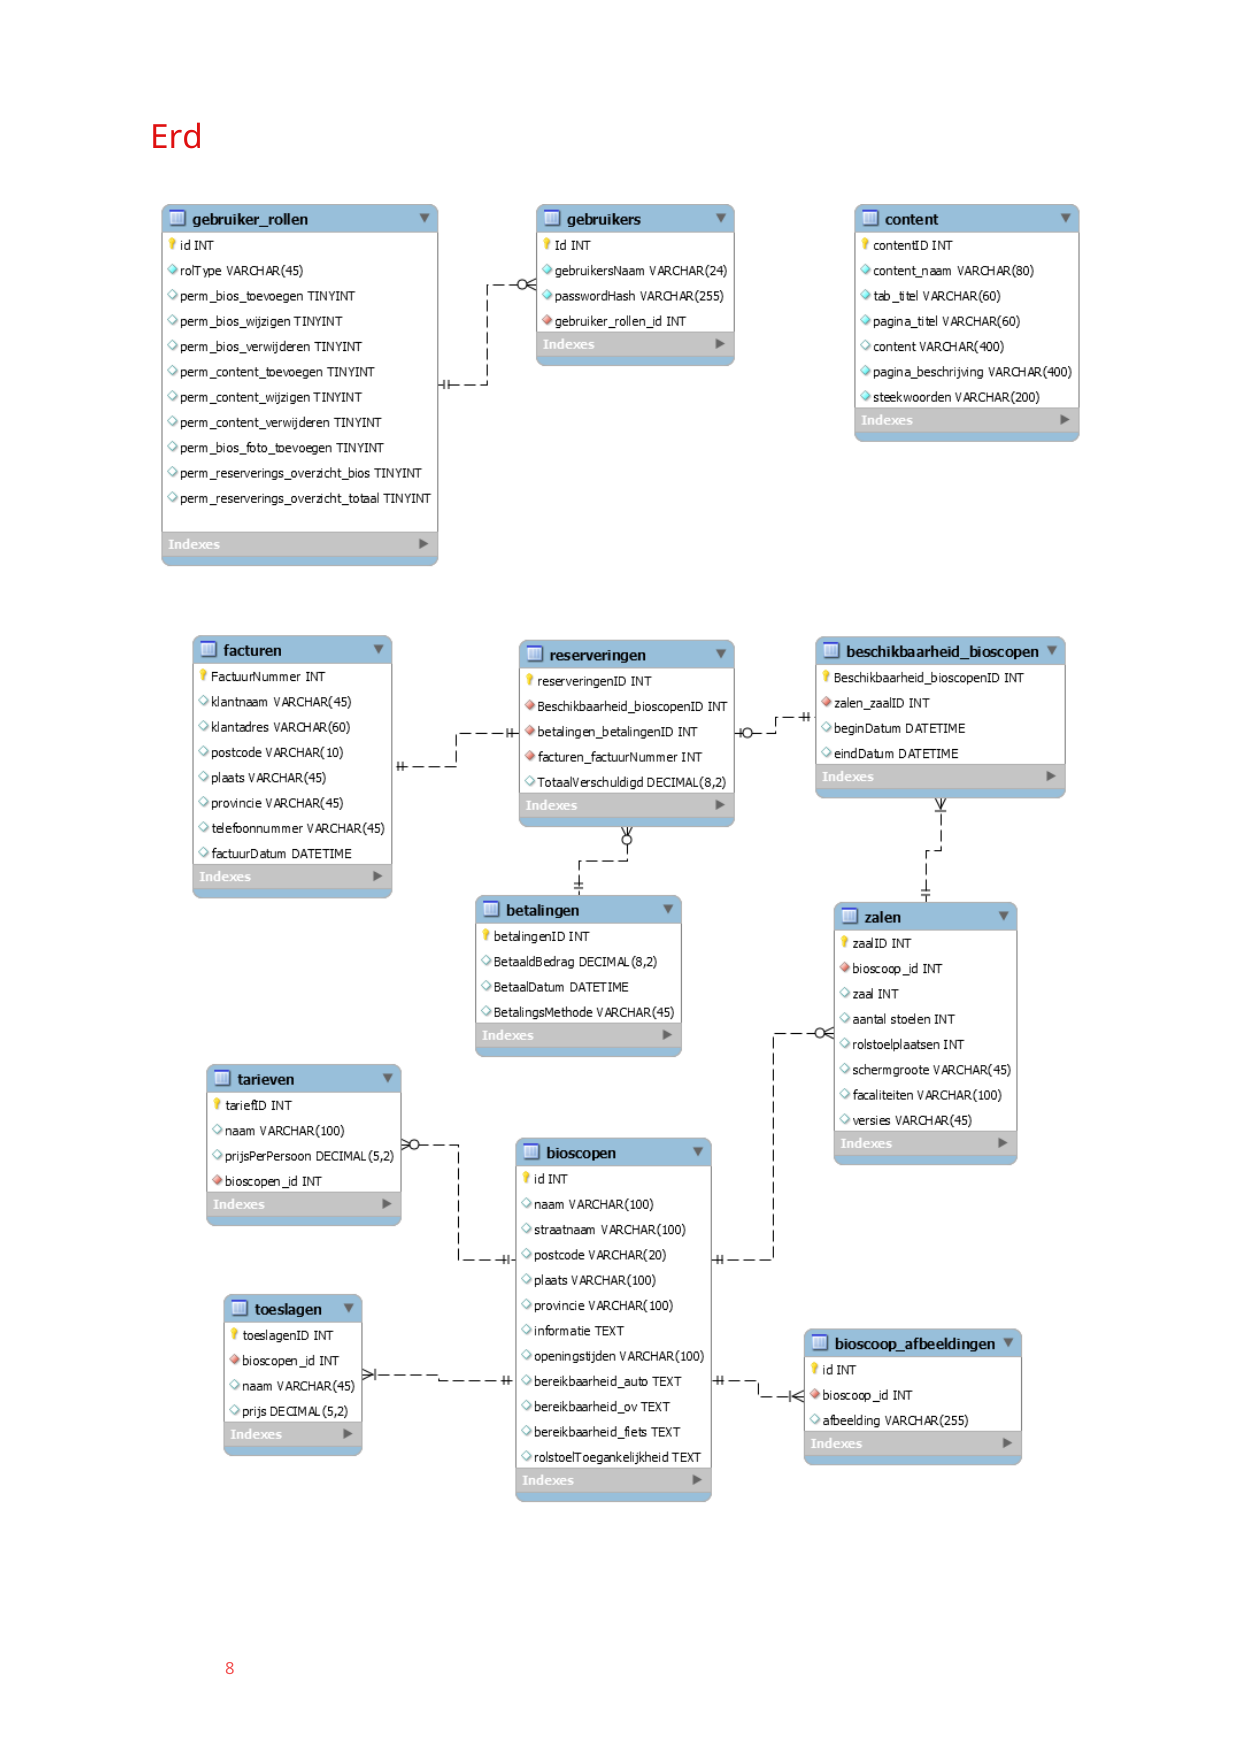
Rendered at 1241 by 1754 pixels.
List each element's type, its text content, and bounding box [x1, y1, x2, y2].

subtitle Erd [150, 112, 1090, 158]
picture [150, 204, 1090, 1524]
